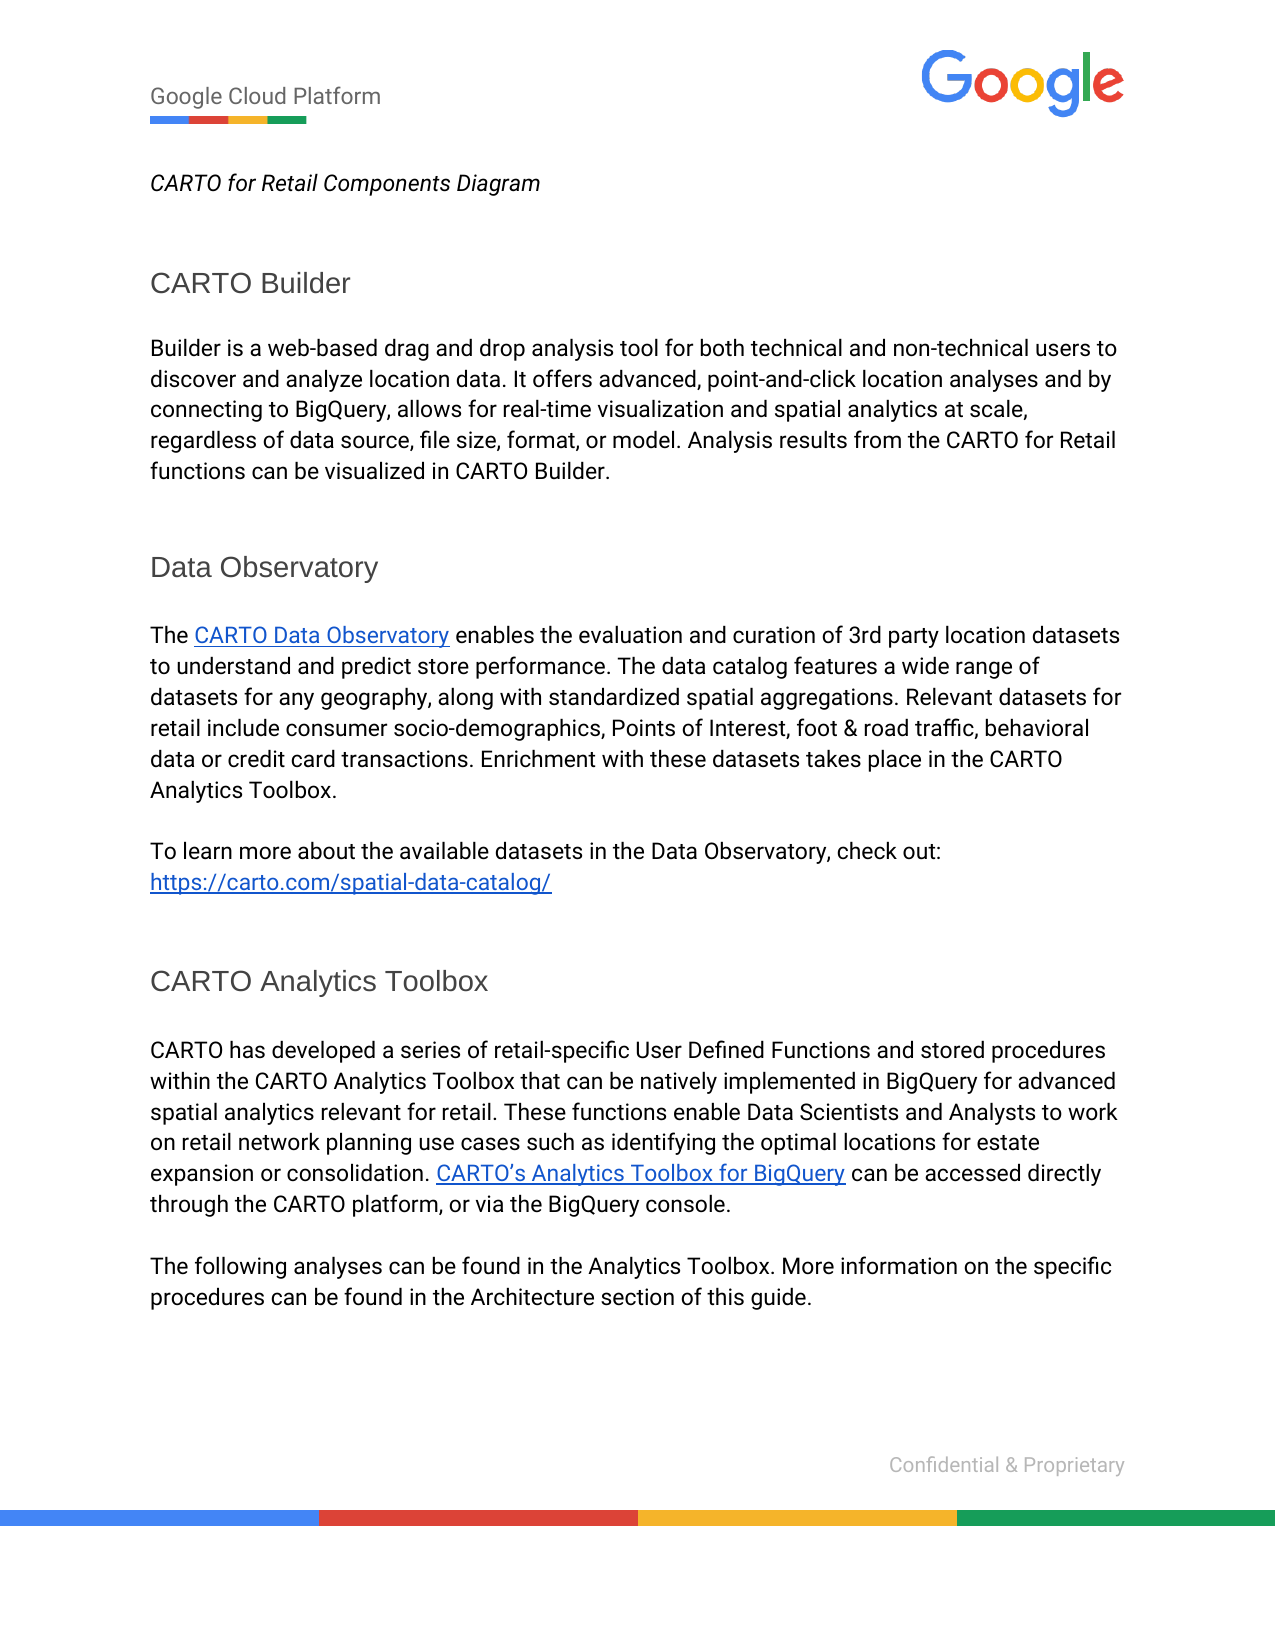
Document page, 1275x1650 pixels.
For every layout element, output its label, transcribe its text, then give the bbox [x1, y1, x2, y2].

picture [0, 1510, 1275, 1526]
subtitle Data Observatory [150, 550, 1125, 583]
text The CARTO Data Observatory enables the evaluation and curation of 3rd party location datasets to understand and predict store performance. The data catalog features a wide range of datasets for any geography, along with standardized spatial aggregations. Relevant datasets for retail include consumer socio-demographics, Points of Interest, foot & road traffic, behavioral data or credit card transactions. Enrichment with these datasets takes place in the CARTO Analytics Toolbox. [150, 623, 1125, 804]
text To learn more about the available datasets in the Data Observatory, check out: https://carto.com/spatial-data-catalog/ [150, 838, 1125, 896]
text The following analyses can be found in the Analytics Toolbox. More information on the specific procedures can be found in the Architecture section of this guide. [150, 1253, 1125, 1311]
subtitle CARTO Builder [150, 266, 1125, 299]
subtitle CARTO Analytics Toolbox [150, 964, 1125, 998]
text Builder is a web-based drag and drop analysis tool for both technical and non-technical users to discover and analyze location data. It offers advanced, point-and-click location analyses and by connecting to BigQuery, allows for real-time visualization and spatial analytics at scale, regardless of data source, file size, format, or model. Analysis results from the CARTO for Retail functions can be visualized in CARTO Builder. [150, 335, 1125, 485]
text CARTO for Retail Components Diagram [150, 171, 1125, 197]
text CARTO has developed a series of retail-specific User Defined Functions and stored procedures within the CARTO Analytics Toolbox that can be natively implemented in BigQuery for advanced spatial analytics relevant for retail. These functions enable Data Scientists and Analysts to work on retail network planning use cases such as identifying the optimal locations for estate expansion or consolidation. CARTO’s Analytics Toolbox for BigQuery can be accessed directly through the CARTO platform, or via the BigQuery console. [150, 1037, 1125, 1218]
picture [150, 116, 307, 124]
picture [921, 50, 1125, 119]
